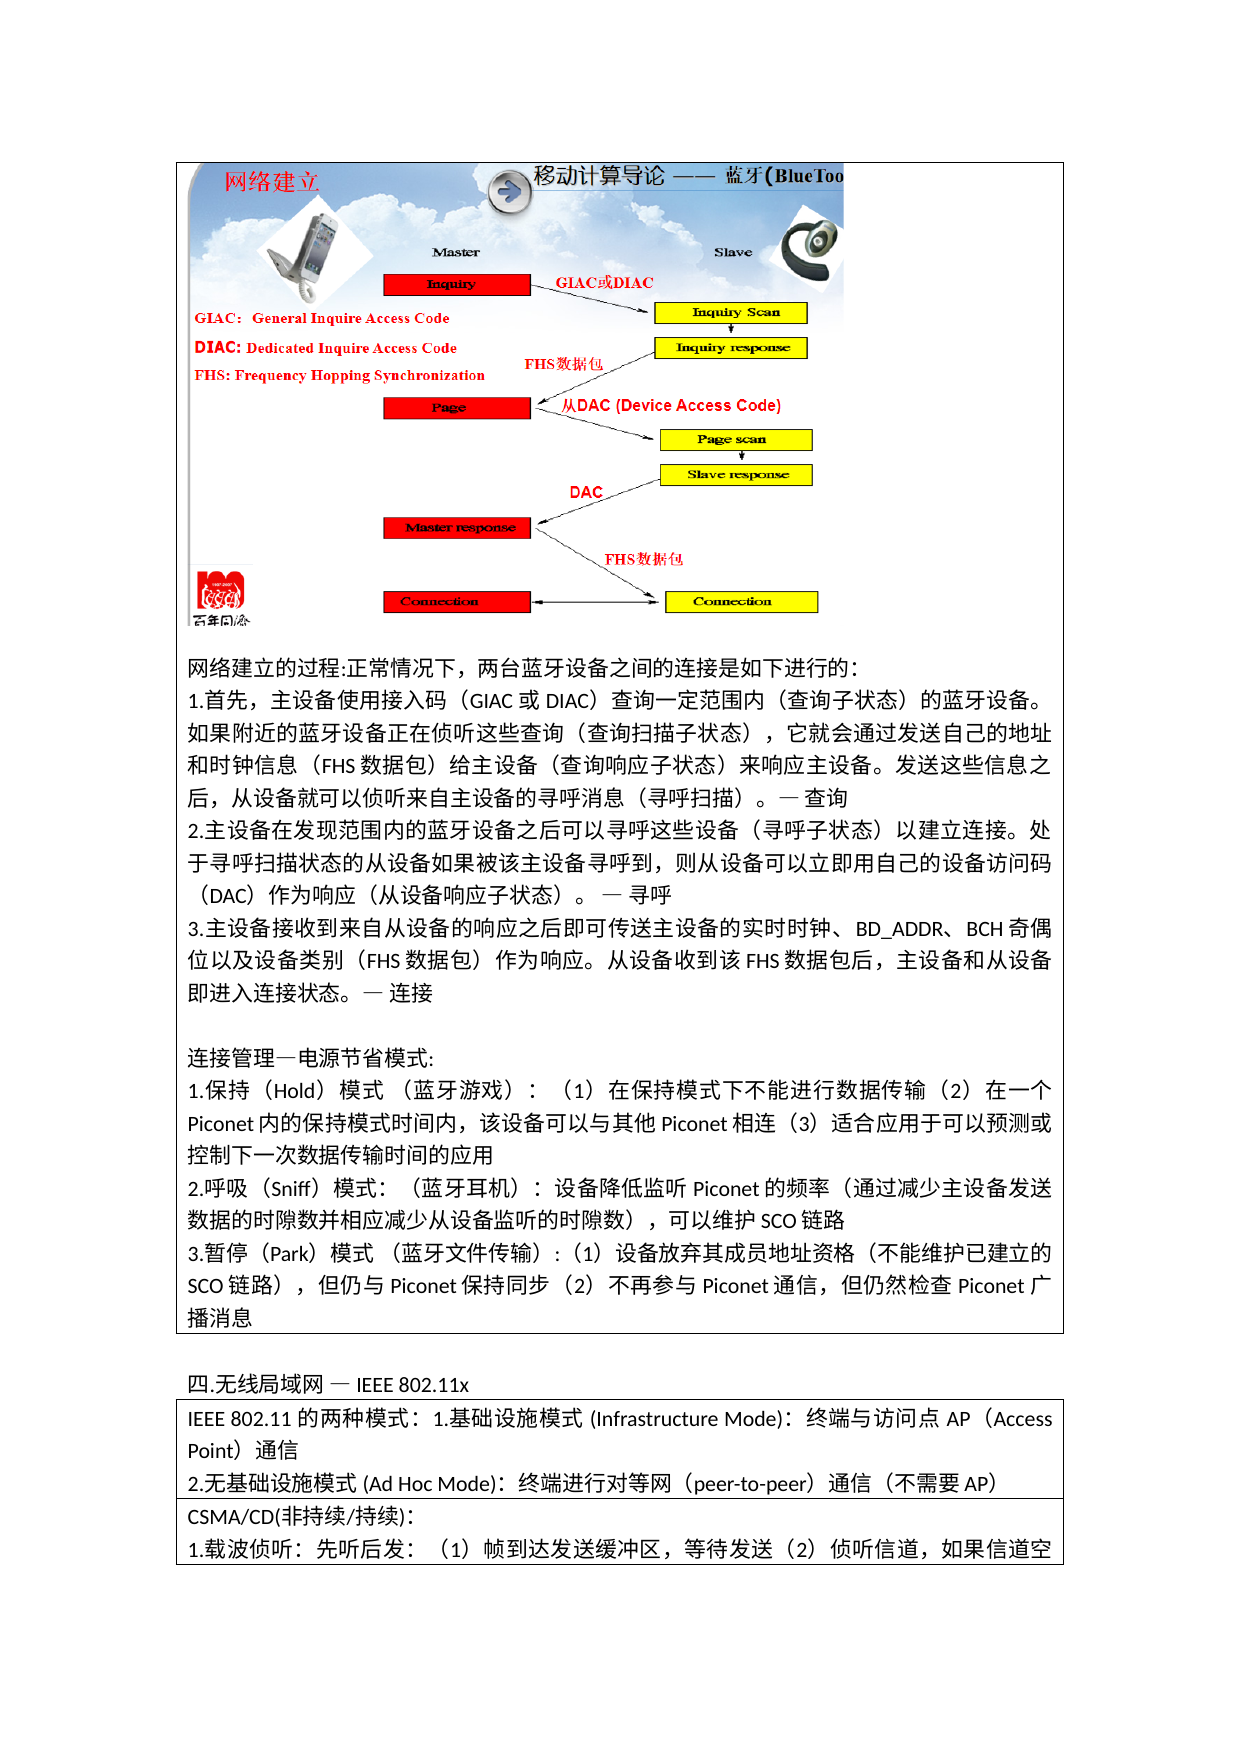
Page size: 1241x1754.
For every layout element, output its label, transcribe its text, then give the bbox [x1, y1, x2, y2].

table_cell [177, 1499, 1063, 1564]
picture [187, 163, 844, 626]
table_cell 网络建立的过程:正常情况下，两台蓝牙设备之间的连接是如下进行的： 1.首先，主设备使用接入码（GIAC 或 DIAC）查询一定范围内（查询子状态）的蓝牙设备。如果附近的蓝牙设备正在侦听这些查询（查询扫描子状态），它就会通过发送自己的地址和时钟信息（FHS数据包）给主设备（查询响应子状态）来响应主设备。发送这些信息之后，从设备就可以侦听来自主设备的寻呼消息（寻呼扫描）。— 查询 2.主设备在发现范围内的蓝牙设备之后可以寻呼这些设备（寻呼子状态）以建立连接。处于寻呼扫描状态的从设备如果被该主设备寻呼到，则从设备可以立即用自己的设备访问码（DAC）作为响应（从设备响应子状态）。 — 寻呼 3.主设备接收到来自从设备的响应之后即可传送主设备的实时时钟、BD_ADDR、BCH奇偶位以及设备类别（FHS数据包）作为响应。从设备收到该FHS数据包后，主设备和从设备即进入连接状态。— 连接 连接管理—电源节省模式: 1.保持（Hold）模式 （蓝牙游戏）：（1）在保持模式下不能进行数据传输（2）在一个Piconet内的保持模式时间内，该设备可以与其他Piconet相连（3）适合应用于可以预测或控制下一次数据传输时间的应用 2.呼吸（Sniff）模式：（蓝牙耳机）：设备降低监听Piconet的频率（通过减少主设备发送数据的时隙数并相应减少从设备监听的时隙数），可以维护SCO链路 3.暂停（Park）模式 （蓝牙文件传输）:（1）设备放弃其成员地址资格（不能维护已建立的SCO链路），但仍与Piconet保持同步（2）不再参与Piconet通信，但仍然检查Piconet 广播消息 [177, 163, 1063, 1333]
text 四.无线局域网 — IEEE 802.11x [187, 1367, 1053, 1399]
table_header IEEE 802.11 的两种模式：1.基础设施模式 (Infrastructure Mode)：终端与访问点 AP（Access Point）通信 2.无基础设施模式 (Ad Hoc Mode)：终端进行对等网（peer-to-peer）通信（不需要AP） [177, 1400, 1063, 1498]
